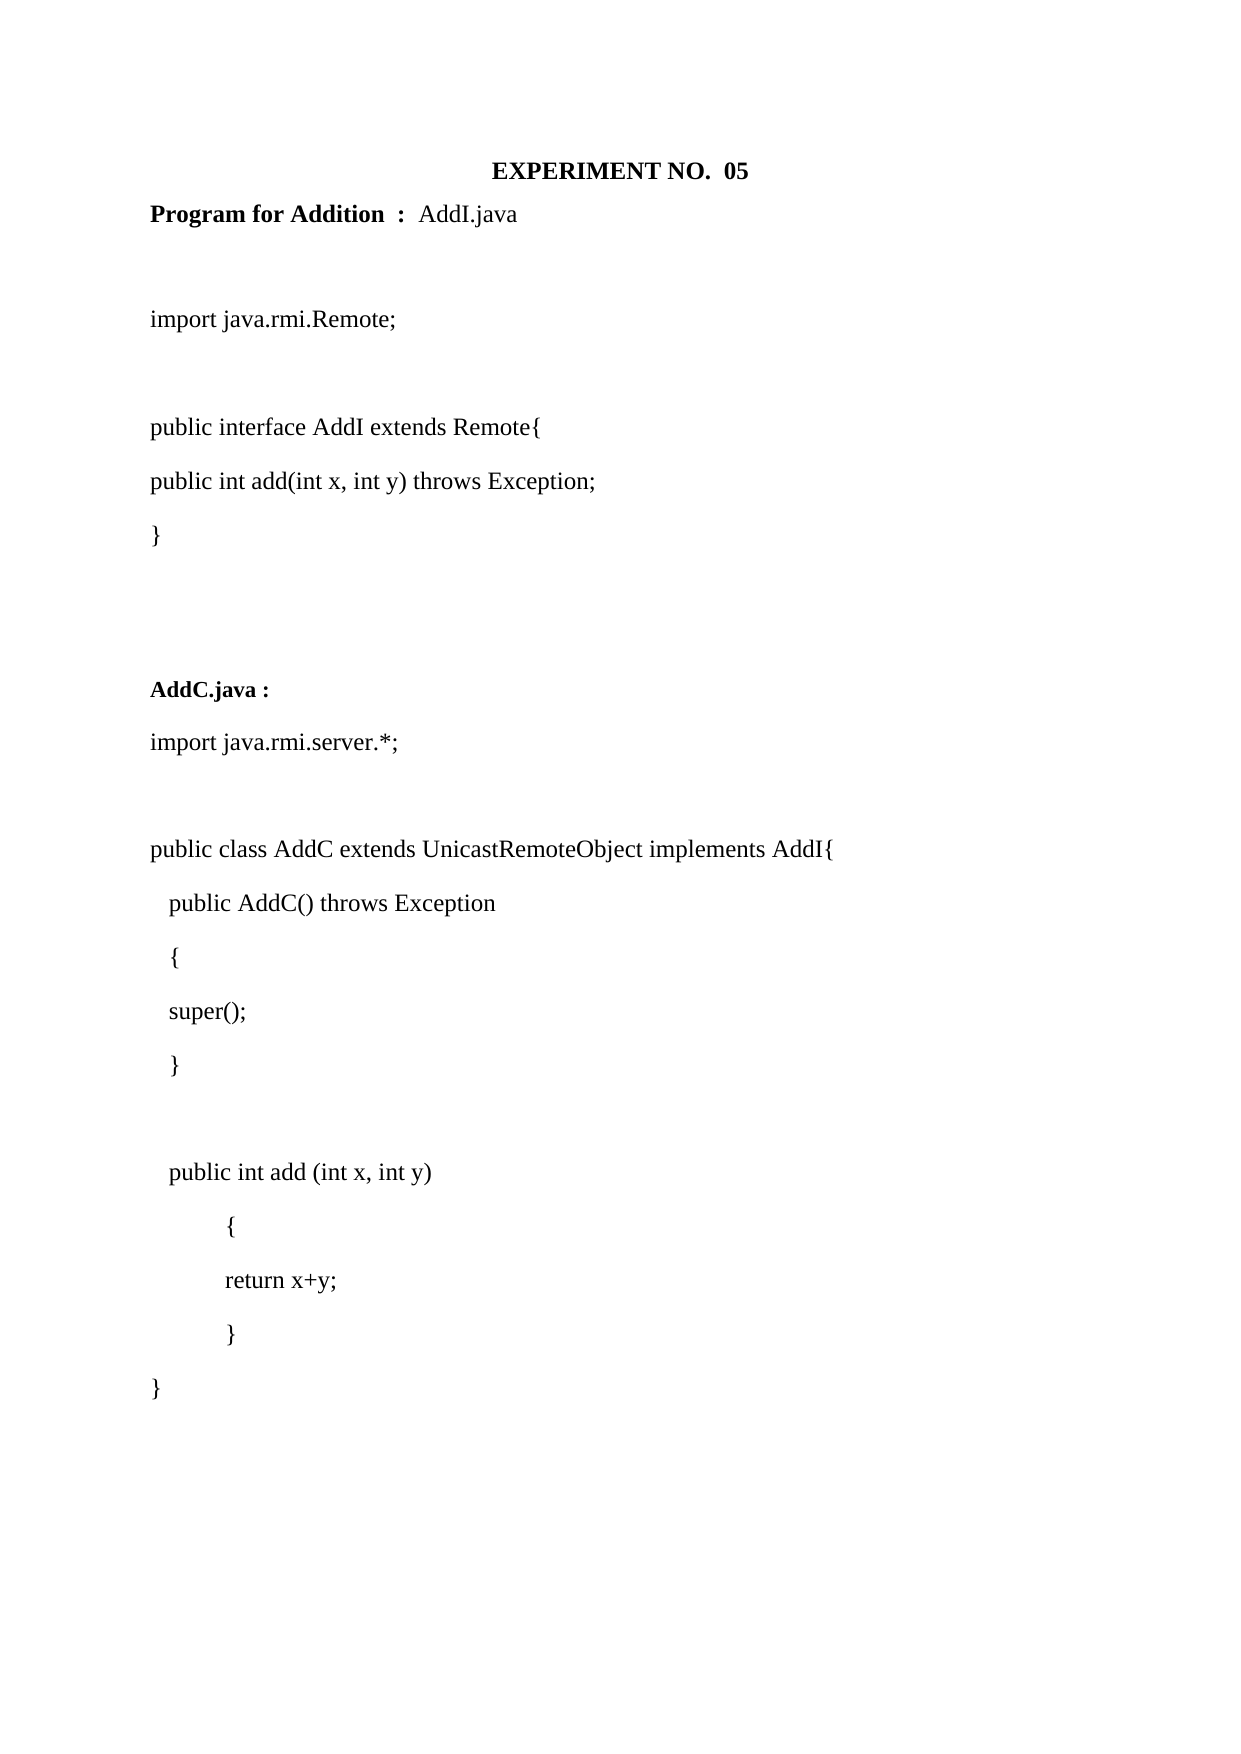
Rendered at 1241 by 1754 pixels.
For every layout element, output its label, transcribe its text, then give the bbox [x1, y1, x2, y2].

text super(); [150, 996, 1090, 1025]
text import java.rmi.server.*; [150, 727, 1090, 755]
text public class AddC extends UnicastRemoteObject implements AddI{ [150, 834, 1090, 863]
text Program for Addition : AddI.java [150, 199, 1090, 228]
text public AddC() throws Exception [150, 888, 1090, 917]
text public int add (int x, int y) [150, 1157, 1090, 1186]
text } [150, 1319, 1090, 1348]
text { [150, 1211, 1090, 1240]
text public int add(int x, int y) throws Exception; [150, 466, 1090, 494]
text } [150, 1373, 1090, 1402]
text import java.rmi.Remote; [150, 304, 1090, 333]
text AddC.java : [150, 676, 1090, 702]
text return x+y; [150, 1265, 1090, 1294]
text public interface AddI extends Remote{ [150, 412, 1090, 441]
text } [150, 1050, 1090, 1078]
text EXPERIMENT NO. 05 [150, 156, 1090, 185]
text } [150, 520, 1090, 548]
text { [150, 942, 1090, 971]
